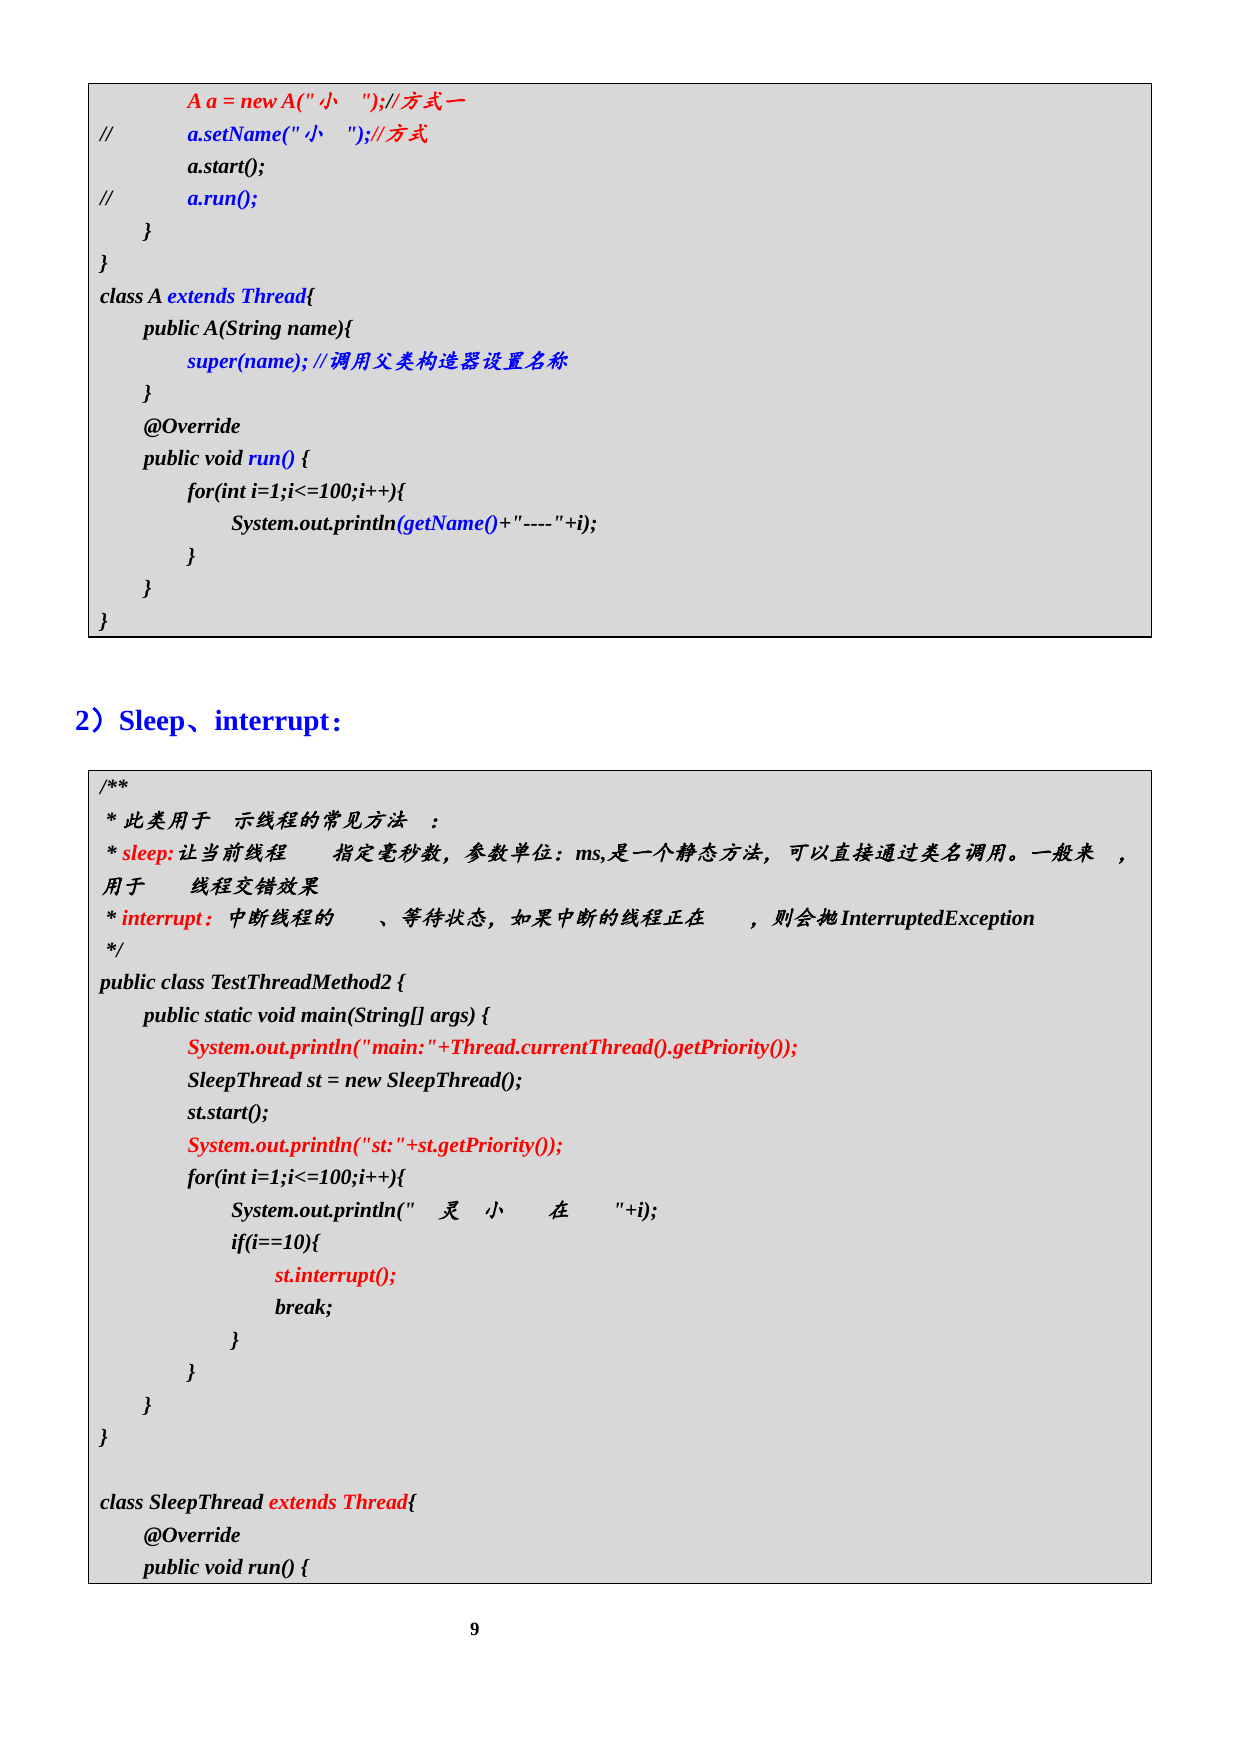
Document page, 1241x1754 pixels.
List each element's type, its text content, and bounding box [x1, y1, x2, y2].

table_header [89, 84, 1151, 636]
text 2）Sleep、interrupt： [75, 687, 1165, 752]
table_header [89, 771, 1151, 1583]
